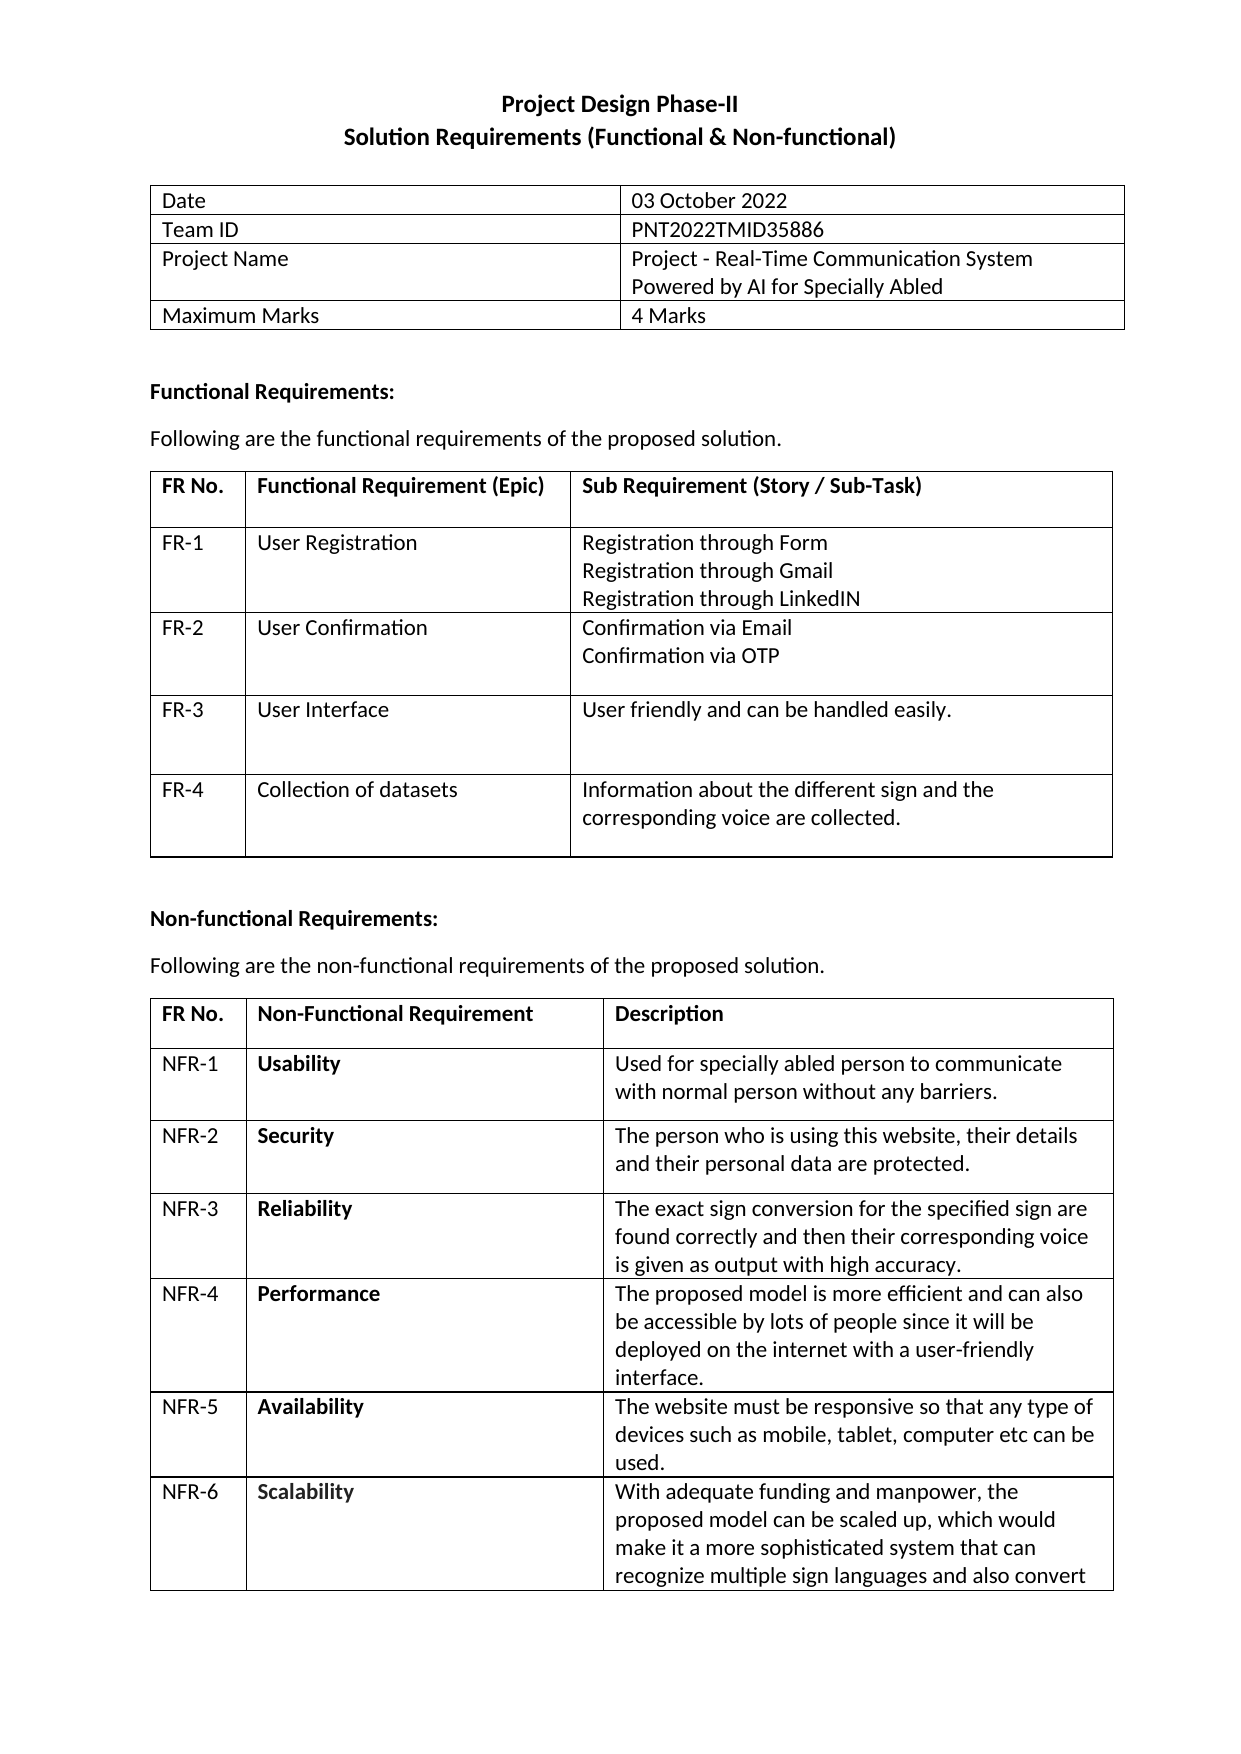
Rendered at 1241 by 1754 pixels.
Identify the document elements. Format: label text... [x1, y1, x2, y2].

table_cell FR-3 [151, 696, 245, 774]
table_header Functional Requirement (Epic) [246, 472, 570, 527]
table_cell Used for specially abled person to communicate with normal person without any barriers. [604, 1049, 1113, 1120]
table_cell FR-4 [151, 775, 245, 856]
table_cell Team ID [151, 215, 620, 243]
table_cell User friendly and can be handled easily. [571, 696, 1112, 774]
table_cell The proposed model is more efficient and can also be accessible by lots of people since it will be deployed on the internet with a user-friendly interface. [604, 1279, 1113, 1391]
table_cell PNT2022TMID35886 [621, 215, 1124, 243]
table_cell Maximum Marks [151, 301, 620, 329]
table_cell NFR-5 [151, 1393, 246, 1476]
table_cell Confirmation via Email Confirmation via OTP [571, 613, 1112, 694]
table_cell Project - Real-Time Communication System Powered by AI for Specially Abled [621, 244, 1124, 300]
text Non-functional Requirements: [150, 904, 1090, 932]
table_cell User Confirmation [246, 613, 570, 694]
table_cell The person who is using this website, their details and their personal data are protected. [604, 1121, 1113, 1193]
table_cell Registration through Form Registration through Gmail Registration through LinkedIN [571, 528, 1112, 612]
text Following are the functional requirements of the proposed solution. [150, 424, 1090, 452]
table_header Sub Requirement (Story / Sub-Task) [571, 472, 1112, 527]
table_cell The exact sign conversion for the specified sign are found correctly and then their corresponding voice is given as output with high accuracy. [604, 1194, 1113, 1278]
table_cell FR-1 [151, 528, 245, 612]
table_cell The website must be responsive so that any type of devices such as mobile, tablet, computer etc can be used. [604, 1393, 1113, 1476]
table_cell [604, 1478, 1113, 1589]
table_cell FR-2 [151, 613, 245, 694]
table_cell NFR-2 [151, 1121, 246, 1193]
table_header 03 October 2022 [621, 186, 1124, 214]
text Project Design Phase-II [150, 89, 1090, 119]
table_cell Performance [247, 1279, 603, 1391]
table_cell Security [247, 1121, 603, 1193]
table_cell NFR-1 [151, 1049, 246, 1120]
table_header Description [604, 999, 1113, 1048]
table_header Date [151, 186, 620, 214]
table_cell Project Name [151, 244, 620, 300]
table_header FR No. [151, 999, 246, 1048]
text Functional Requirements: [150, 377, 1090, 405]
table_cell Reliability [247, 1194, 603, 1278]
table_cell Usability [247, 1049, 603, 1120]
table_cell NFR-6 [151, 1478, 246, 1589]
table_header Non-Functional Requirement [247, 999, 603, 1048]
table_cell NFR-3 [151, 1194, 246, 1278]
table_cell Scalability [247, 1478, 603, 1589]
table_cell User Interface [246, 696, 570, 774]
text Solution Requirements (Functional & Non-functional) [150, 122, 1090, 152]
table_header FR No. [151, 472, 245, 527]
table_cell User Registration [246, 528, 570, 612]
table_cell Availability [247, 1393, 603, 1476]
table_cell Collection of datasets [246, 775, 570, 856]
text Following are the non-functional requirements of the proposed solution. [150, 951, 1090, 979]
table_cell Information about the different sign and the corresponding voice are collected. [571, 775, 1112, 856]
table_cell NFR-4 [151, 1279, 246, 1391]
table_cell 4 Marks [621, 301, 1124, 329]
